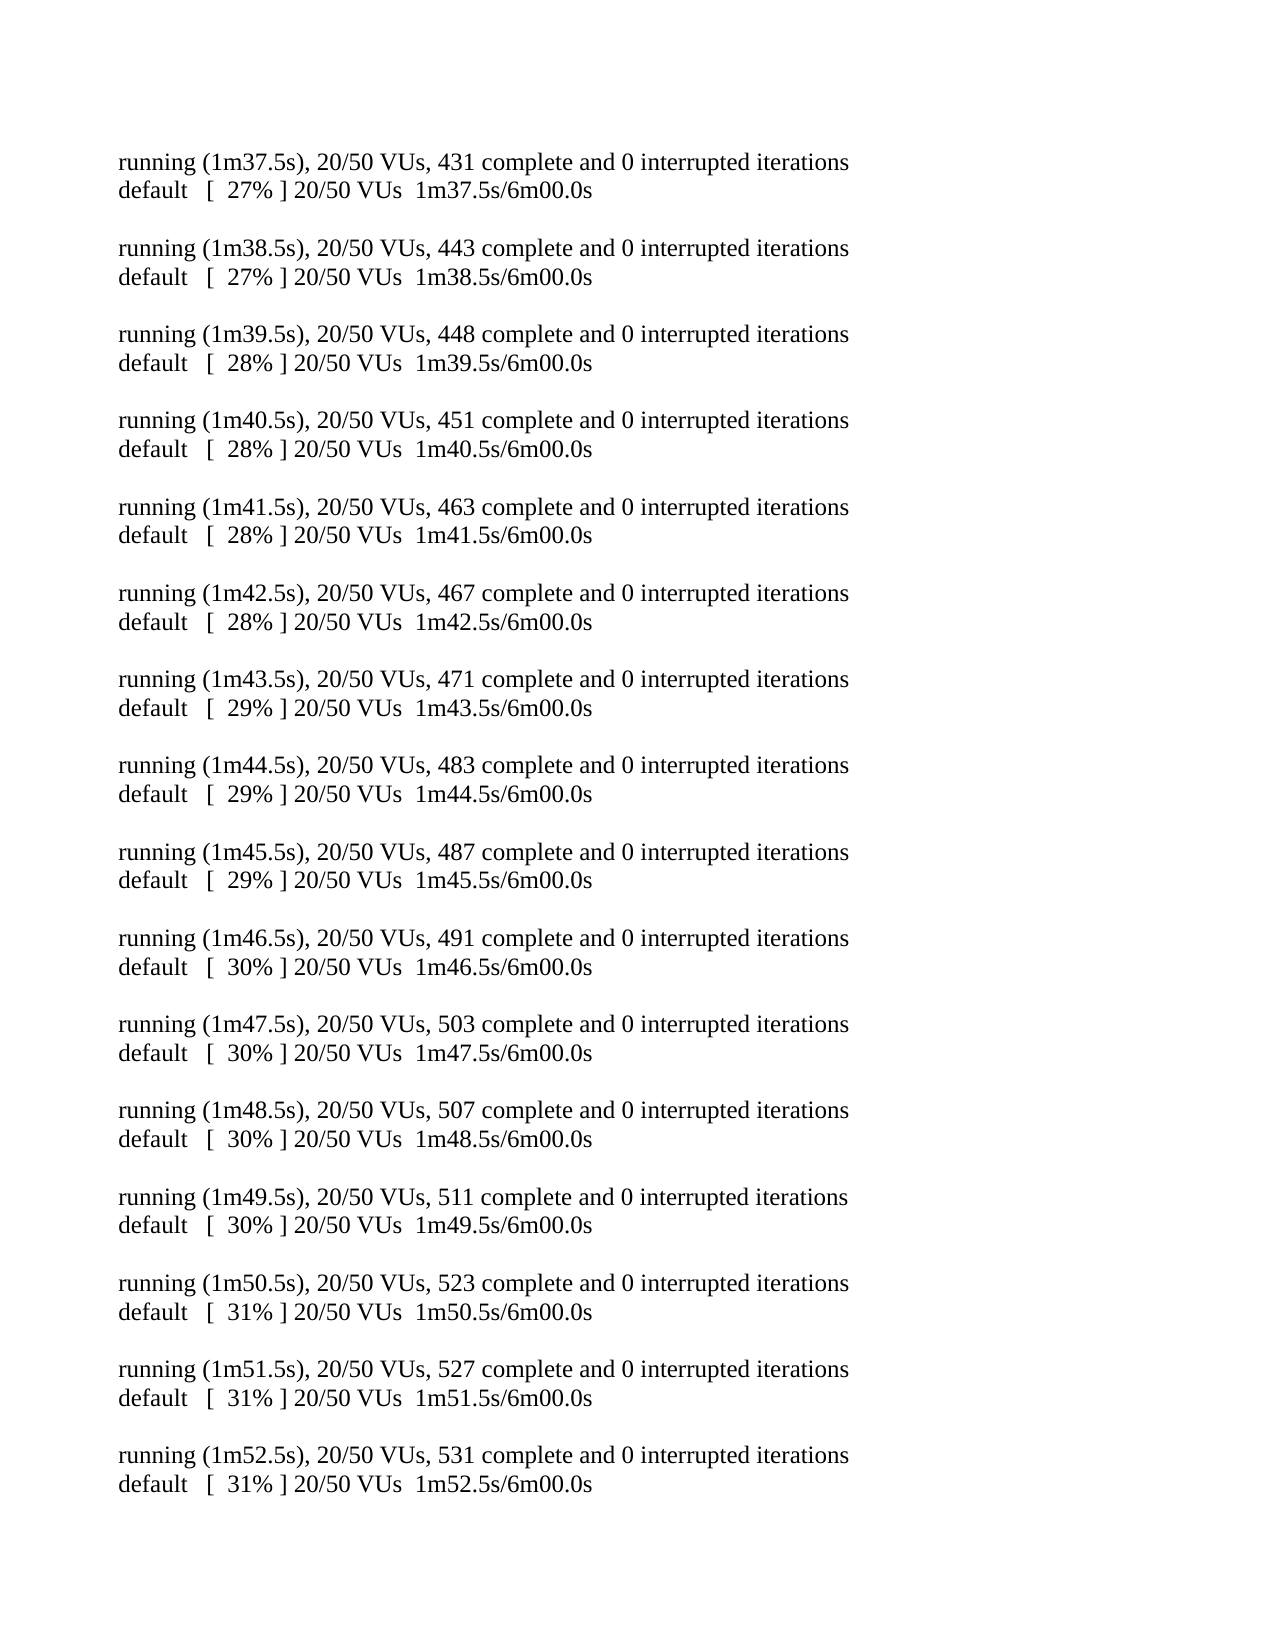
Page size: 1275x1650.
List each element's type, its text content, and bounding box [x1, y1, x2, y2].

text default [ 28% ] 20/50 VUs 1m39.5s/6m00.0s [118, 348, 1157, 377]
text running (1m50.5s), 20/50 VUs, 523 complete and 0 interrupted iterations [118, 1268, 1157, 1297]
text default [ 31% ] 20/50 VUs 1m52.5s/6m00.0s [118, 1469, 1157, 1498]
text default [ 27% ] 20/50 VUs 1m37.5s/6m00.0s [118, 176, 1157, 204]
text running (1m45.5s), 20/50 VUs, 487 complete and 0 interrupted iterations [118, 837, 1157, 866]
text default [ 30% ] 20/50 VUs 1m46.5s/6m00.0s [118, 952, 1157, 981]
text running (1m44.5s), 20/50 VUs, 483 complete and 0 interrupted iterations [118, 751, 1157, 779]
text running (1m38.5s), 20/50 VUs, 443 complete and 0 interrupted iterations [118, 233, 1157, 262]
text default [ 27% ] 20/50 VUs 1m38.5s/6m00.0s [118, 262, 1157, 291]
text default [ 29% ] 20/50 VUs 1m44.5s/6m00.0s [118, 779, 1157, 808]
text running (1m43.5s), 20/50 VUs, 471 complete and 0 interrupted iterations [118, 664, 1157, 693]
text default [ 30% ] 20/50 VUs 1m49.5s/6m00.0s [118, 1211, 1157, 1239]
text running (1m42.5s), 20/50 VUs, 467 complete and 0 interrupted iterations [118, 578, 1157, 607]
text default [ 29% ] 20/50 VUs 1m43.5s/6m00.0s [118, 693, 1157, 722]
text running (1m51.5s), 20/50 VUs, 527 complete and 0 interrupted iterations [118, 1354, 1157, 1383]
text default [ 28% ] 20/50 VUs 1m42.5s/6m00.0s [118, 607, 1157, 636]
text default [ 29% ] 20/50 VUs 1m45.5s/6m00.0s [118, 866, 1157, 894]
text running (1m46.5s), 20/50 VUs, 491 complete and 0 interrupted iterations [118, 923, 1157, 952]
text running (1m48.5s), 20/50 VUs, 507 complete and 0 interrupted iterations [118, 1096, 1157, 1124]
text default [ 30% ] 20/50 VUs 1m48.5s/6m00.0s [118, 1124, 1157, 1153]
text running (1m39.5s), 20/50 VUs, 448 complete and 0 interrupted iterations [118, 319, 1157, 348]
text running (1m49.5s), 20/50 VUs, 511 complete and 0 interrupted iterations [118, 1182, 1157, 1211]
text running (1m52.5s), 20/50 VUs, 531 complete and 0 interrupted iterations [118, 1441, 1157, 1469]
text running (1m41.5s), 20/50 VUs, 463 complete and 0 interrupted iterations [118, 492, 1157, 521]
text default [ 28% ] 20/50 VUs 1m41.5s/6m00.0s [118, 521, 1157, 549]
text default [ 31% ] 20/50 VUs 1m50.5s/6m00.0s [118, 1297, 1157, 1326]
text default [ 30% ] 20/50 VUs 1m47.5s/6m00.0s [118, 1038, 1157, 1067]
text running (1m47.5s), 20/50 VUs, 503 complete and 0 interrupted iterations [118, 1009, 1157, 1038]
text default [ 28% ] 20/50 VUs 1m40.5s/6m00.0s [118, 434, 1157, 463]
text running (1m37.5s), 20/50 VUs, 431 complete and 0 interrupted iterations [118, 147, 1157, 176]
text default [ 31% ] 20/50 VUs 1m51.5s/6m00.0s [118, 1383, 1157, 1412]
text running (1m40.5s), 20/50 VUs, 451 complete and 0 interrupted iterations [118, 406, 1157, 434]
